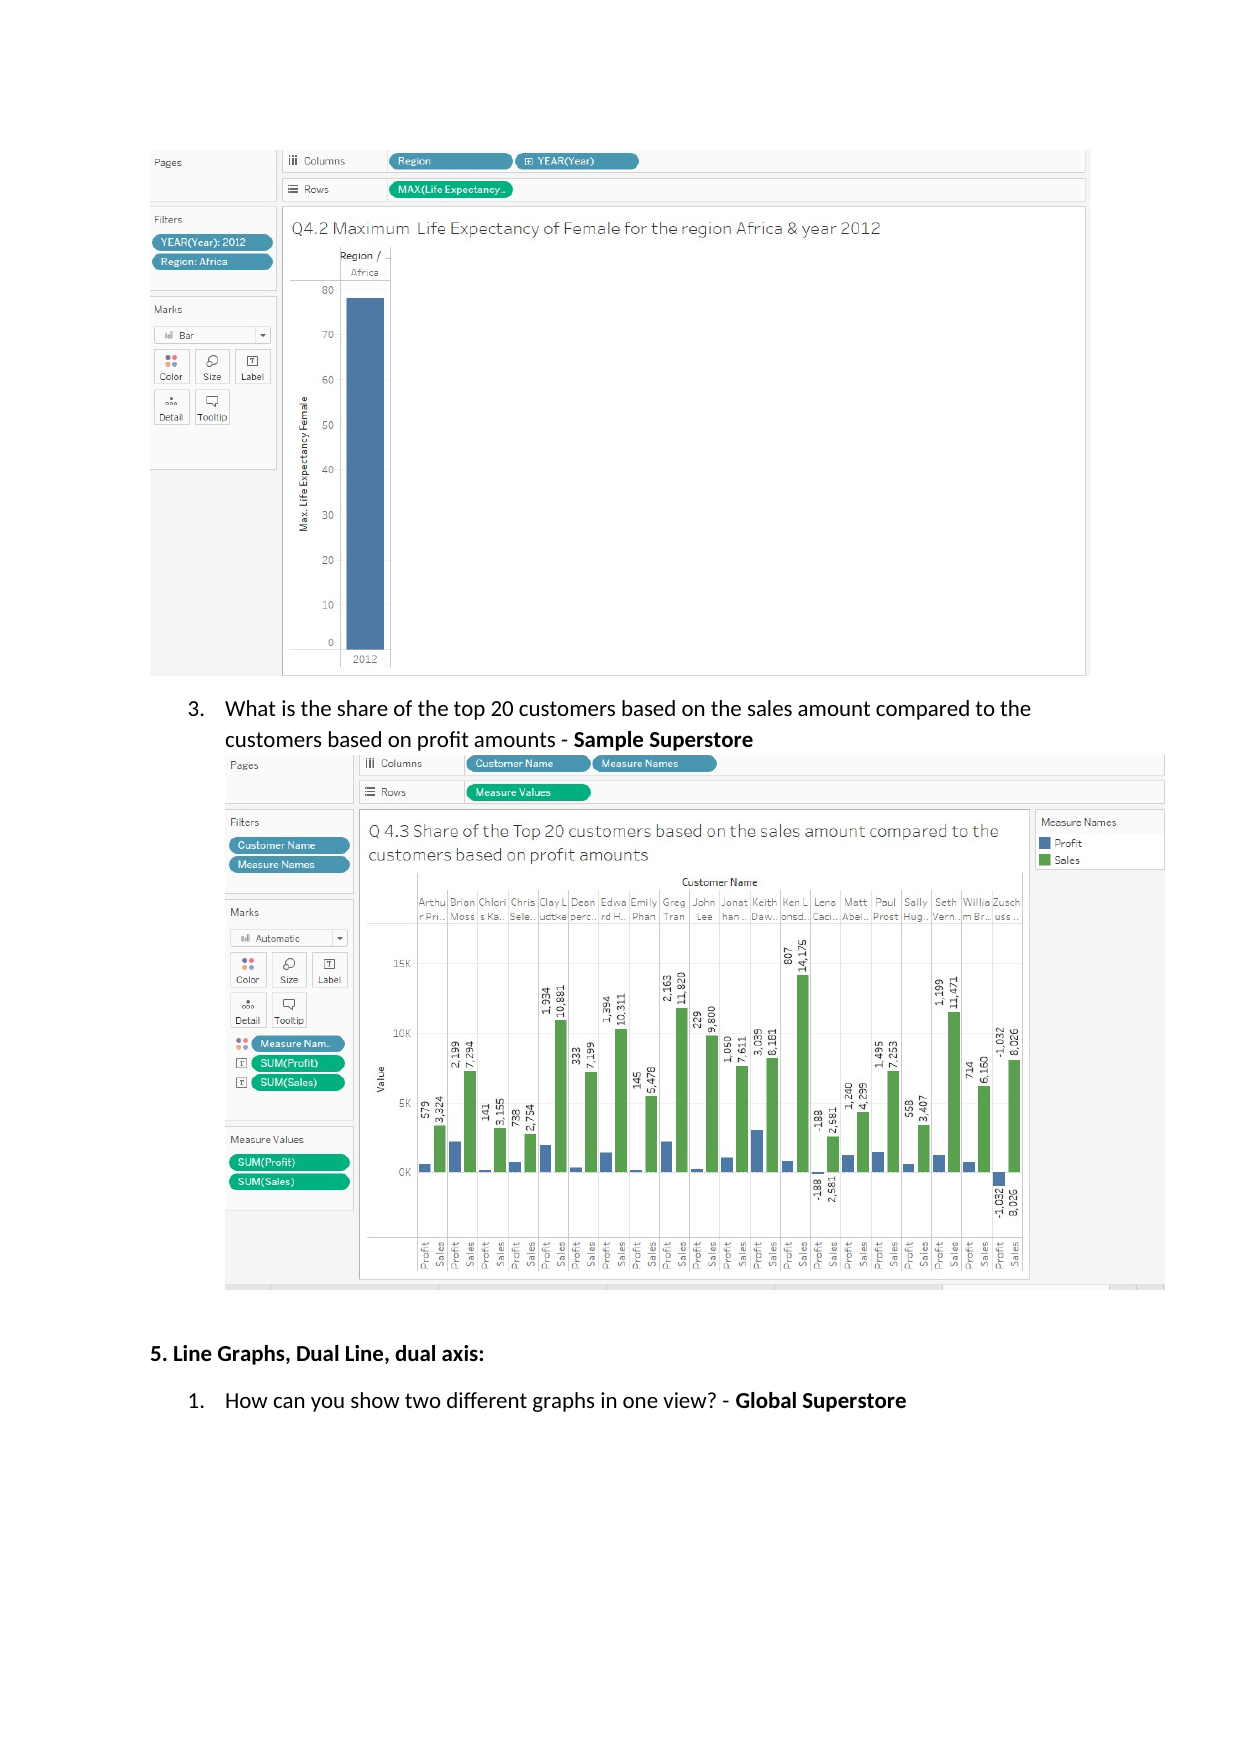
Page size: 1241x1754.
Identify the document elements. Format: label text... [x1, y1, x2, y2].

text 5. Line Graphs, Dual Line, dual axis: [150, 1339, 1090, 1367]
picture [150, 150, 1091, 676]
list How can you show two different graphs in one view? - Global Superstore [187, 1386, 1090, 1414]
list What is the share of the top 20 customers based on the sales amount compared to the customers based on profit amounts - Sample Superstore [187, 694, 1090, 753]
picture [225, 755, 1166, 1290]
